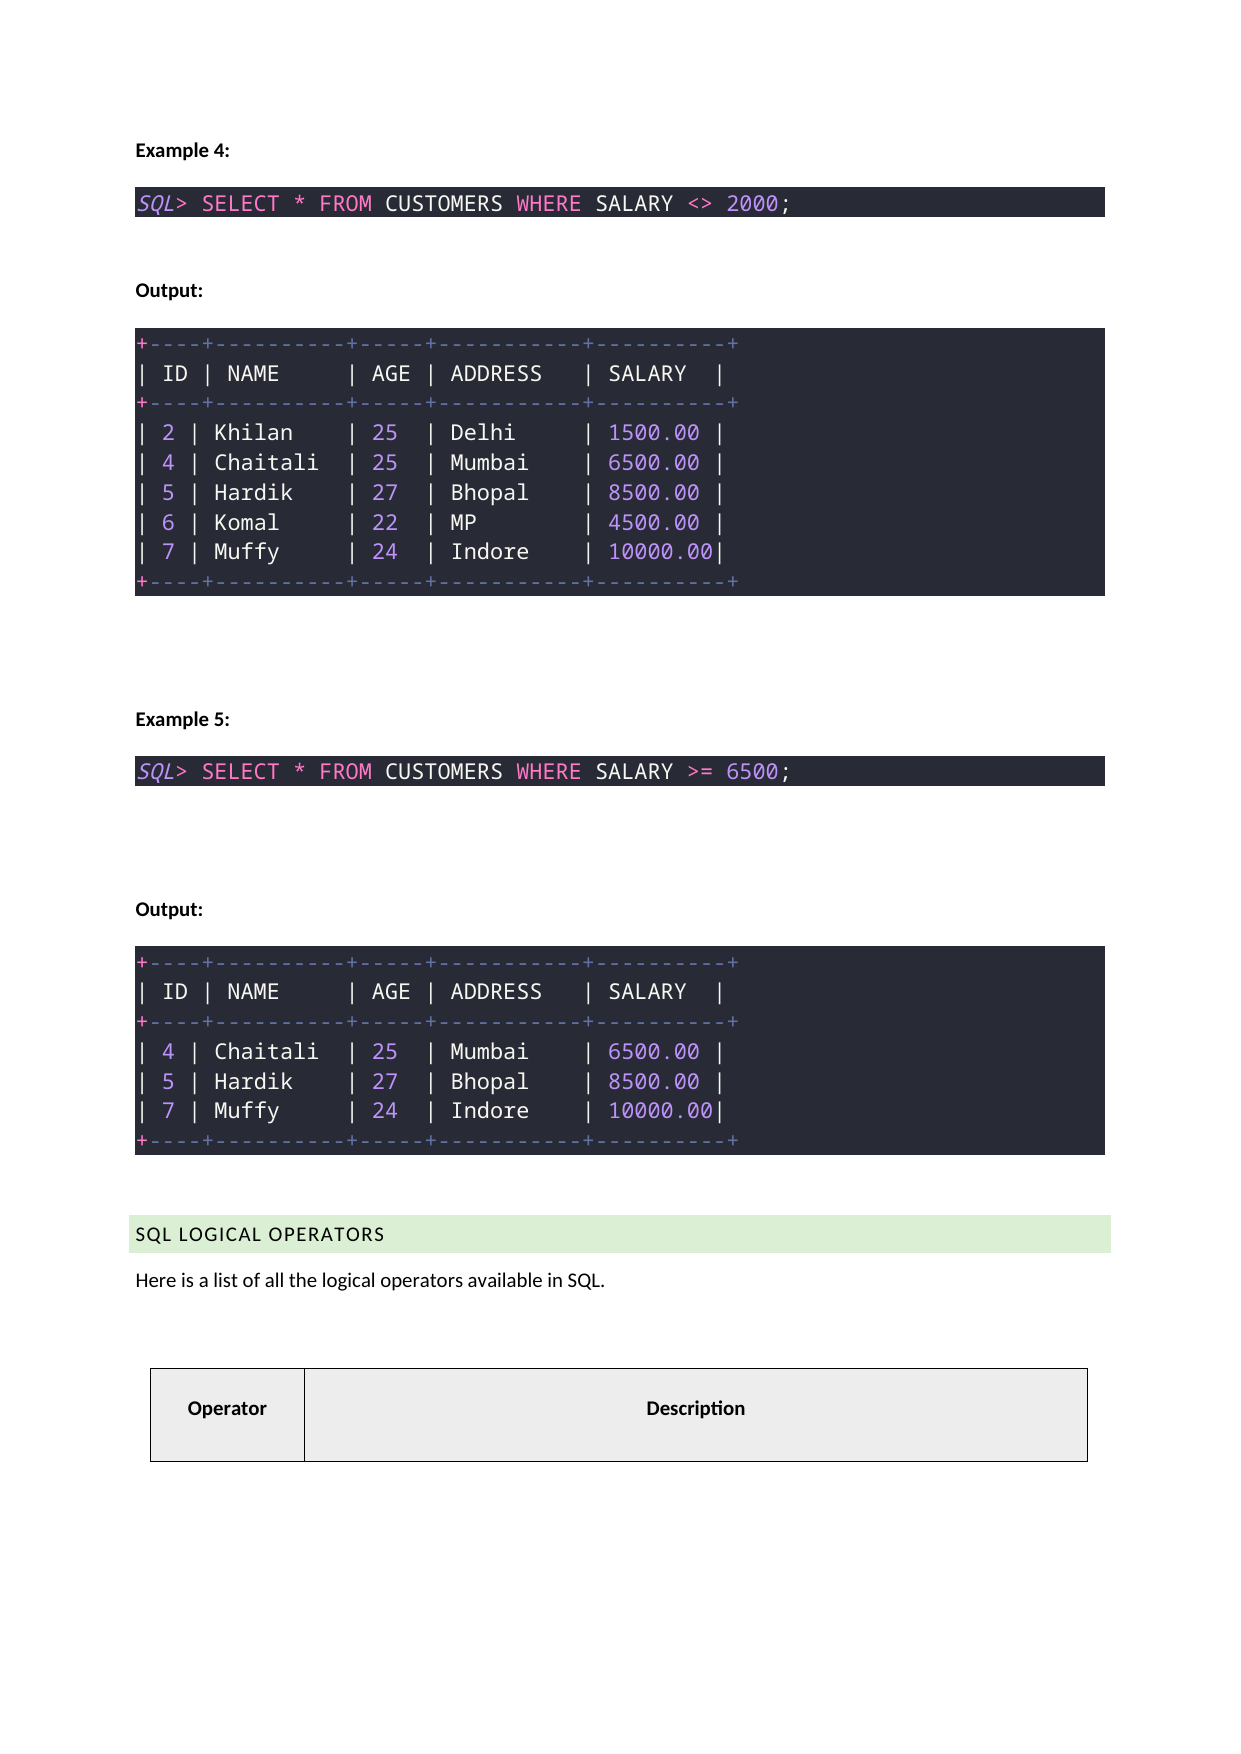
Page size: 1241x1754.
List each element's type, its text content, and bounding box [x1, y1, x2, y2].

text | 2 | Khilan | 25 | Delhi | 1500.00 | [135, 417, 1105, 447]
text SQL> SELECT * FROM CUSTOMERS WHERE SALARY <> 2000; [135, 187, 1105, 217]
text | 7 | Muffy | 24 | Indore | 10000.00| [135, 536, 1105, 566]
text | 7 | Muffy | 24 | Indore | 10000.00| [135, 1095, 1105, 1125]
text Example 4: [135, 137, 1105, 163]
text | ID | NAME | AGE | ADDRESS | SALARY | [135, 976, 1105, 1006]
subtitle SQL Logical Operators [135, 1222, 1105, 1247]
text | 4 | Chaitali | 25 | Mumbai | 6500.00 | [135, 447, 1105, 477]
text SQL> SELECT * FROM CUSTOMERS WHERE SALARY >= 6500; [135, 756, 1105, 786]
text Output: [135, 278, 1105, 303]
text +----+----------+-----+-----------+----------+ [135, 566, 1105, 596]
text | 4 | Chaitali | 25 | Mumbai | 6500.00 | [135, 1036, 1105, 1066]
text | ID | NAME | AGE | ADDRESS | SALARY | [135, 357, 1105, 387]
text Output: [135, 896, 1105, 922]
text +----+----------+-----+-----------+----------+ [135, 387, 1105, 417]
text Here is a list of all the logical operators available in SQL. [135, 1267, 1105, 1293]
text Example 5: [135, 706, 1105, 732]
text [135, 328, 1105, 357]
table_header Description [305, 1369, 1087, 1461]
text | 6 | Komal | 22 | MP | 4500.00 | [135, 506, 1105, 536]
text +----+----------+-----+-----------+----------+ [135, 1006, 1105, 1036]
text +----+----------+-----+-----------+----------+ [135, 1125, 1105, 1155]
text | 5 | Hardik | 27 | Bhopal | 8500.00 | [135, 1066, 1105, 1095]
table_header Operator [151, 1369, 304, 1461]
text +----+----------+-----+-----------+----------+ [135, 946, 1105, 976]
text | 5 | Hardik | 27 | Bhopal | 8500.00 | [135, 477, 1105, 506]
